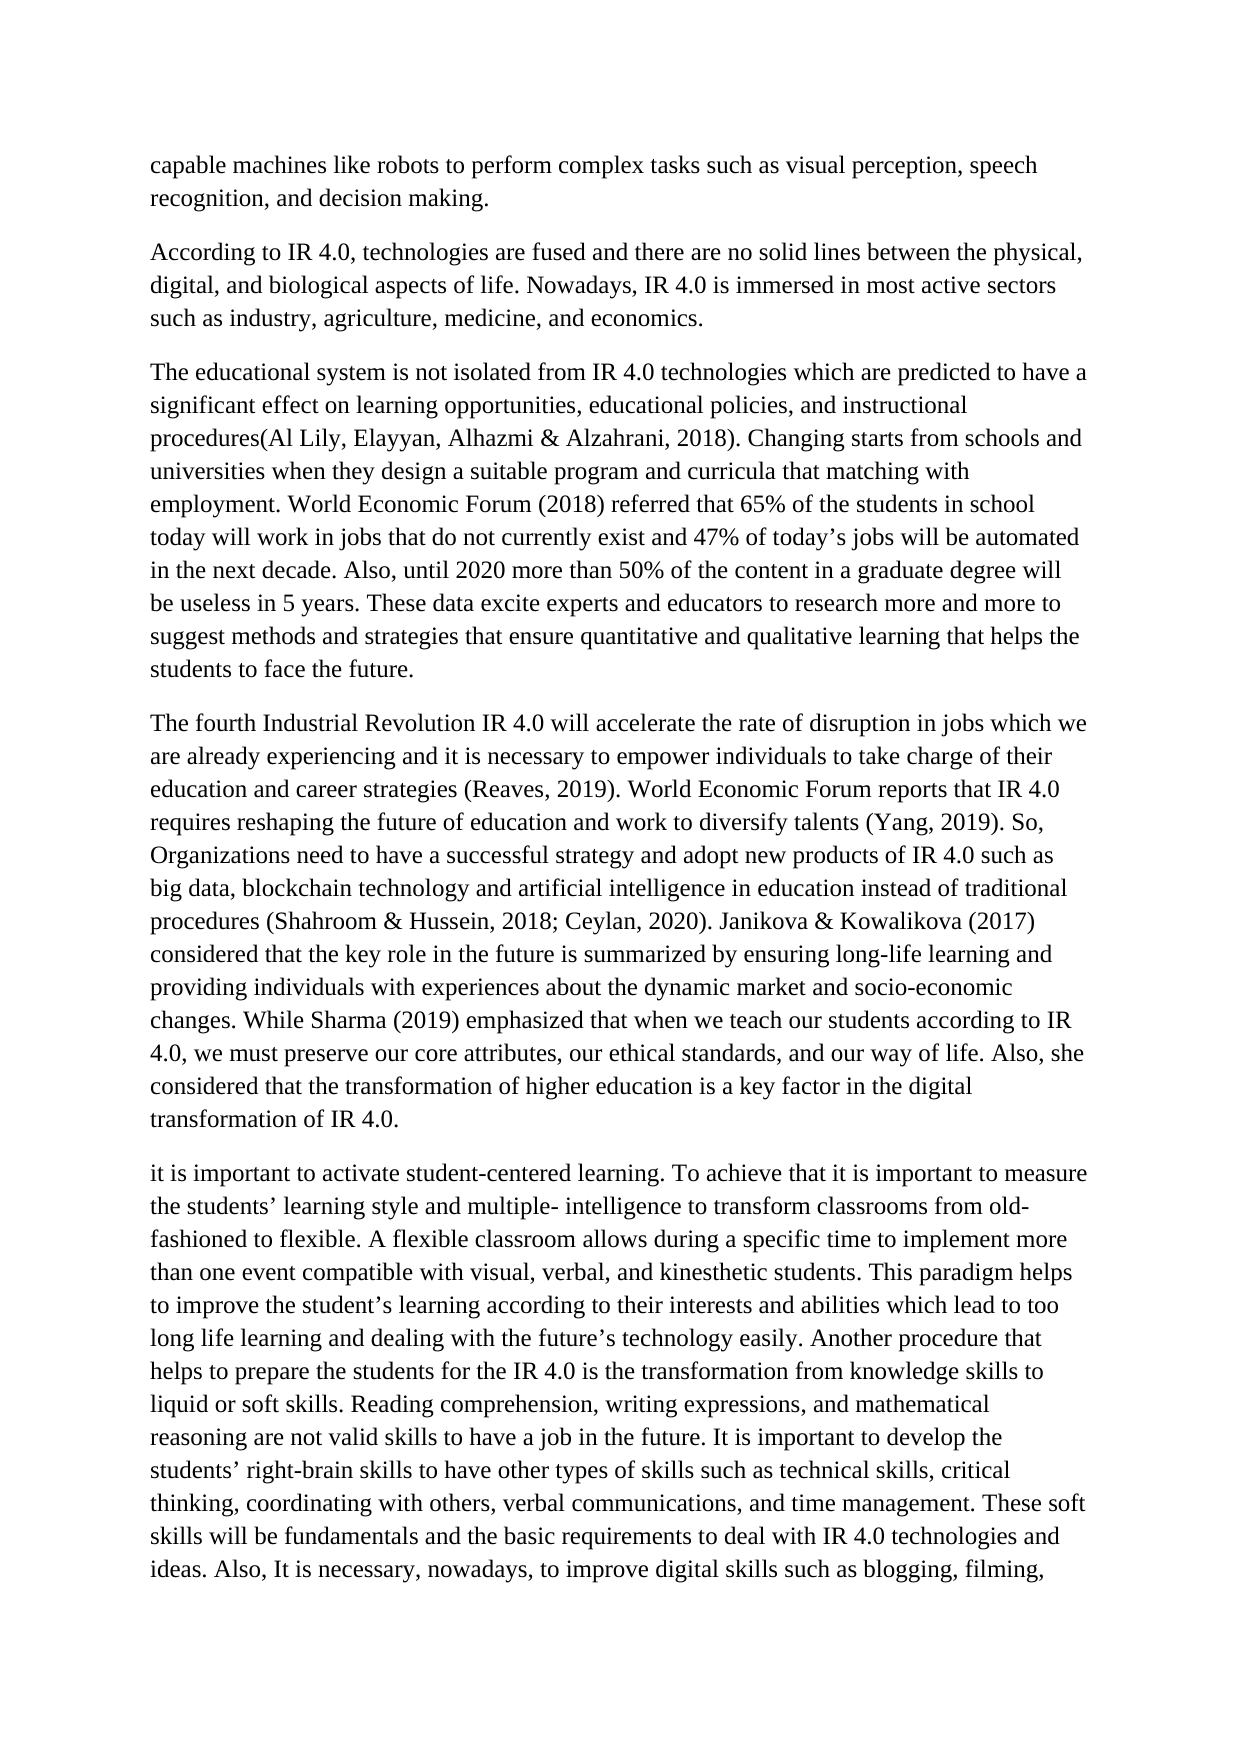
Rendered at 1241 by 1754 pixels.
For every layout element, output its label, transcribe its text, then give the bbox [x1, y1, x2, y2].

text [150, 1158, 1090, 1583]
text The educational system is not isolated from IR 4.0 technologies which are predicted to have a significant effect on learning opportunities, educational policies, and instructional procedures(Al Lily, Elayyan, Alhazmi & Alzahrani, 2018). Changing starts from schools and universities when they design a suitable program and curricula that matching with employment. World Economic Forum (2018) referred that 65% of the students in school today will work in jobs that do not currently exist and 47% of today’s jobs will be automated in the next decade. Also, until 2020 more than 50% of the content in a graduate degree will be useless in 5 years. These data excite experts and educators to research more and more to suggest methods and strategies that ensure quantitative and qualitative learning that helps the students to face the future. [150, 357, 1090, 683]
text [150, 150, 1090, 212]
text According to IR 4.0, technologies are fused and there are no solid lines between the physical, digital, and biological aspects of life. Nowadays, IR 4.0 is immersed in most active sectors such as industry, agriculture, medicine, and economics. [150, 237, 1090, 332]
text The fourth Industrial Revolution IR 4.0 will accelerate the rate of disruption in jobs which we are already experiencing and it is necessary to empower individuals to take charge of their education and career strategies (Reaves, 2019). World Economic Forum reports that IR 4.0 requires reshaping the future of education and work to diversify talents (Yang, 2019). So, Organizations need to have a successful strategy and adopt new products of IR 4.0 such as big data, blockchain technology and artificial intelligence in education instead of traditional procedures (Shahroom & Hussein, 2018; Ceylan, 2020). Janikova & Kowalikova (2017) considered that the key role in the future is summarized by ensuring long-life learning and providing individuals with experiences about the dynamic market and socio-economic changes. While Sharma (2019) emphasized that when we teach our students according to IR 4.0, we must preserve our core attributes, our ethical standards, and our way of life. Also, she considered that the transformation of higher education is a key factor in the digital transformation of IR 4.0. [150, 708, 1090, 1133]
